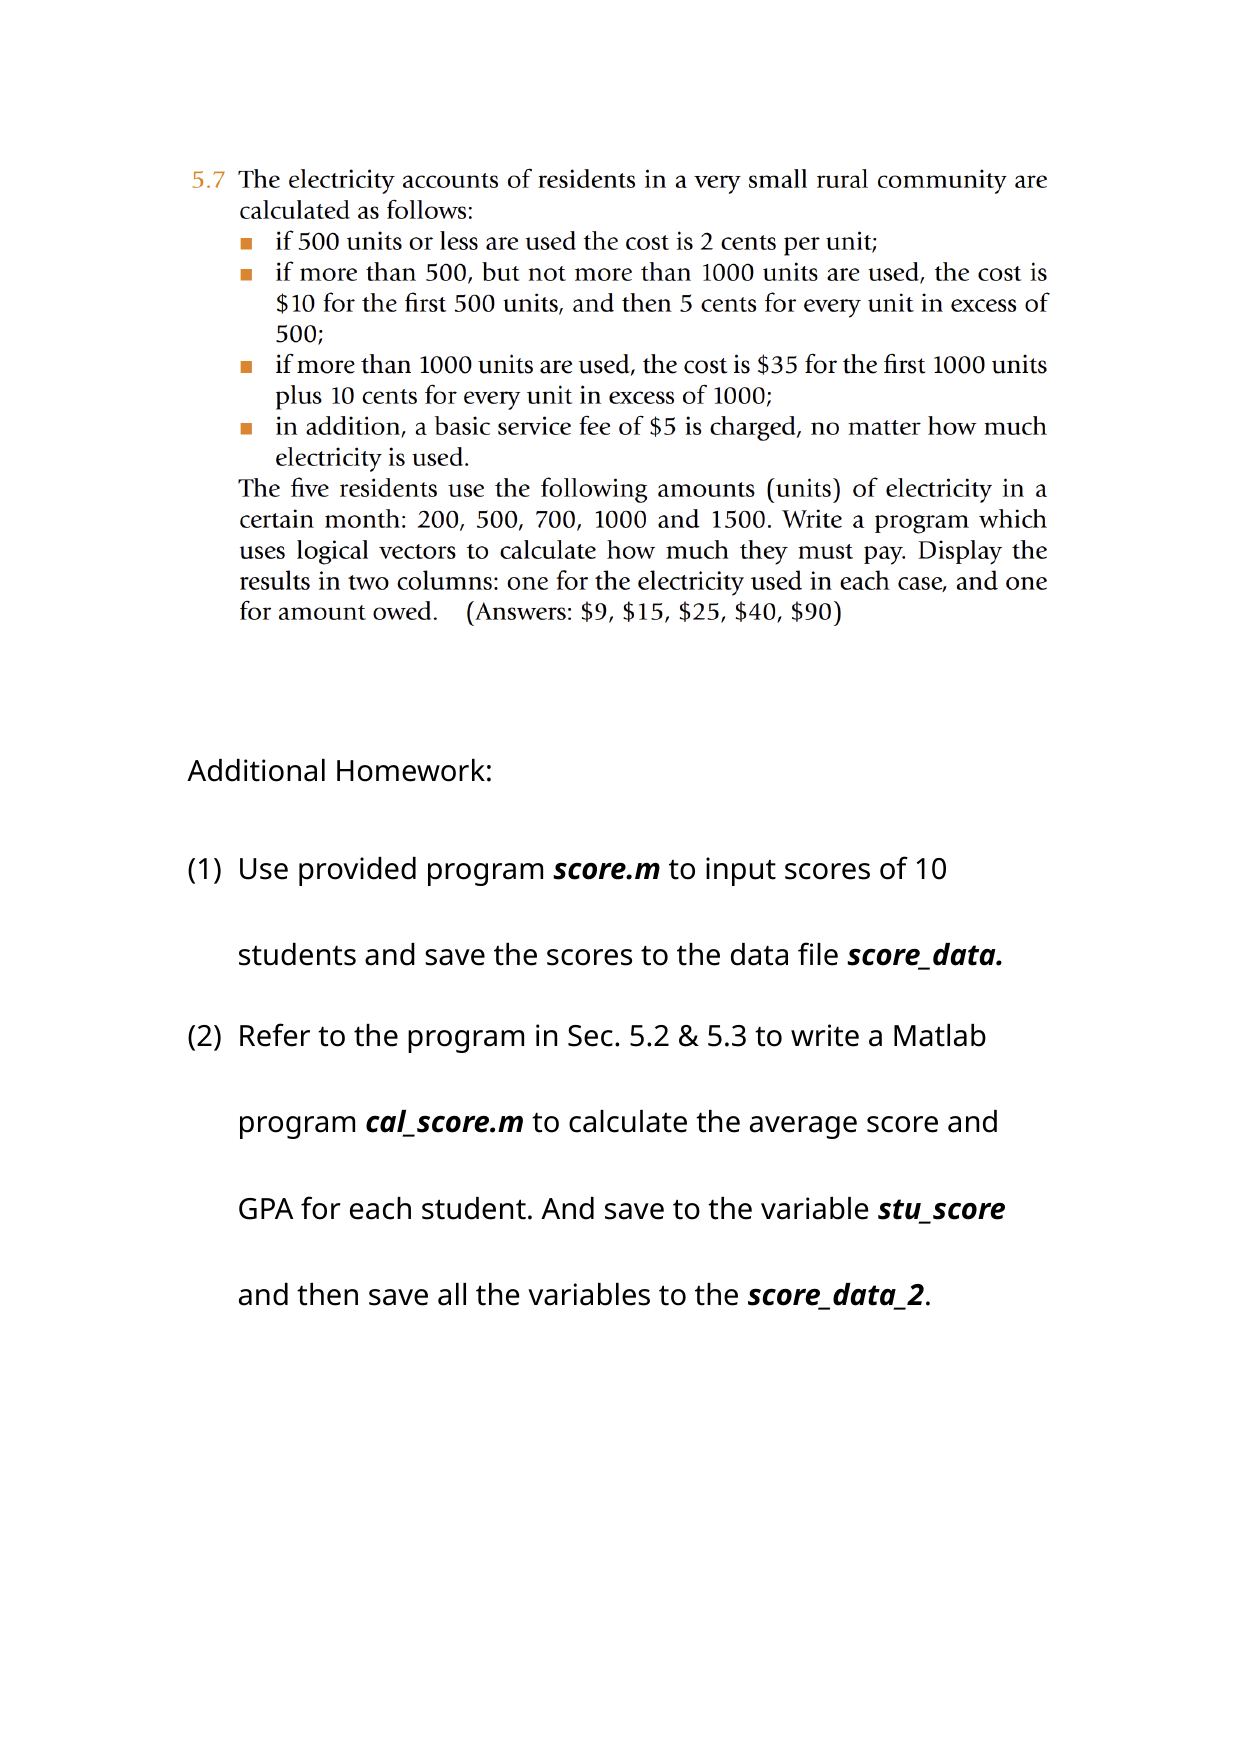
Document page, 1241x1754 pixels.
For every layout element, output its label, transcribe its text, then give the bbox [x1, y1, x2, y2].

picture [187, 164, 1053, 627]
list Refer to the program in Sec. 5.2 & 5.3 to write a Matlab program cal_score.m to calculate the average score and GPA for each student. And save to the variable stu_score and then save all the variables to the score_data_2. [187, 998, 1053, 1332]
text Additional Homework: [187, 733, 1053, 808]
list Use provided program score.m to input scores of 10 students and save the scores to the data file score_data. [187, 831, 1053, 992]
